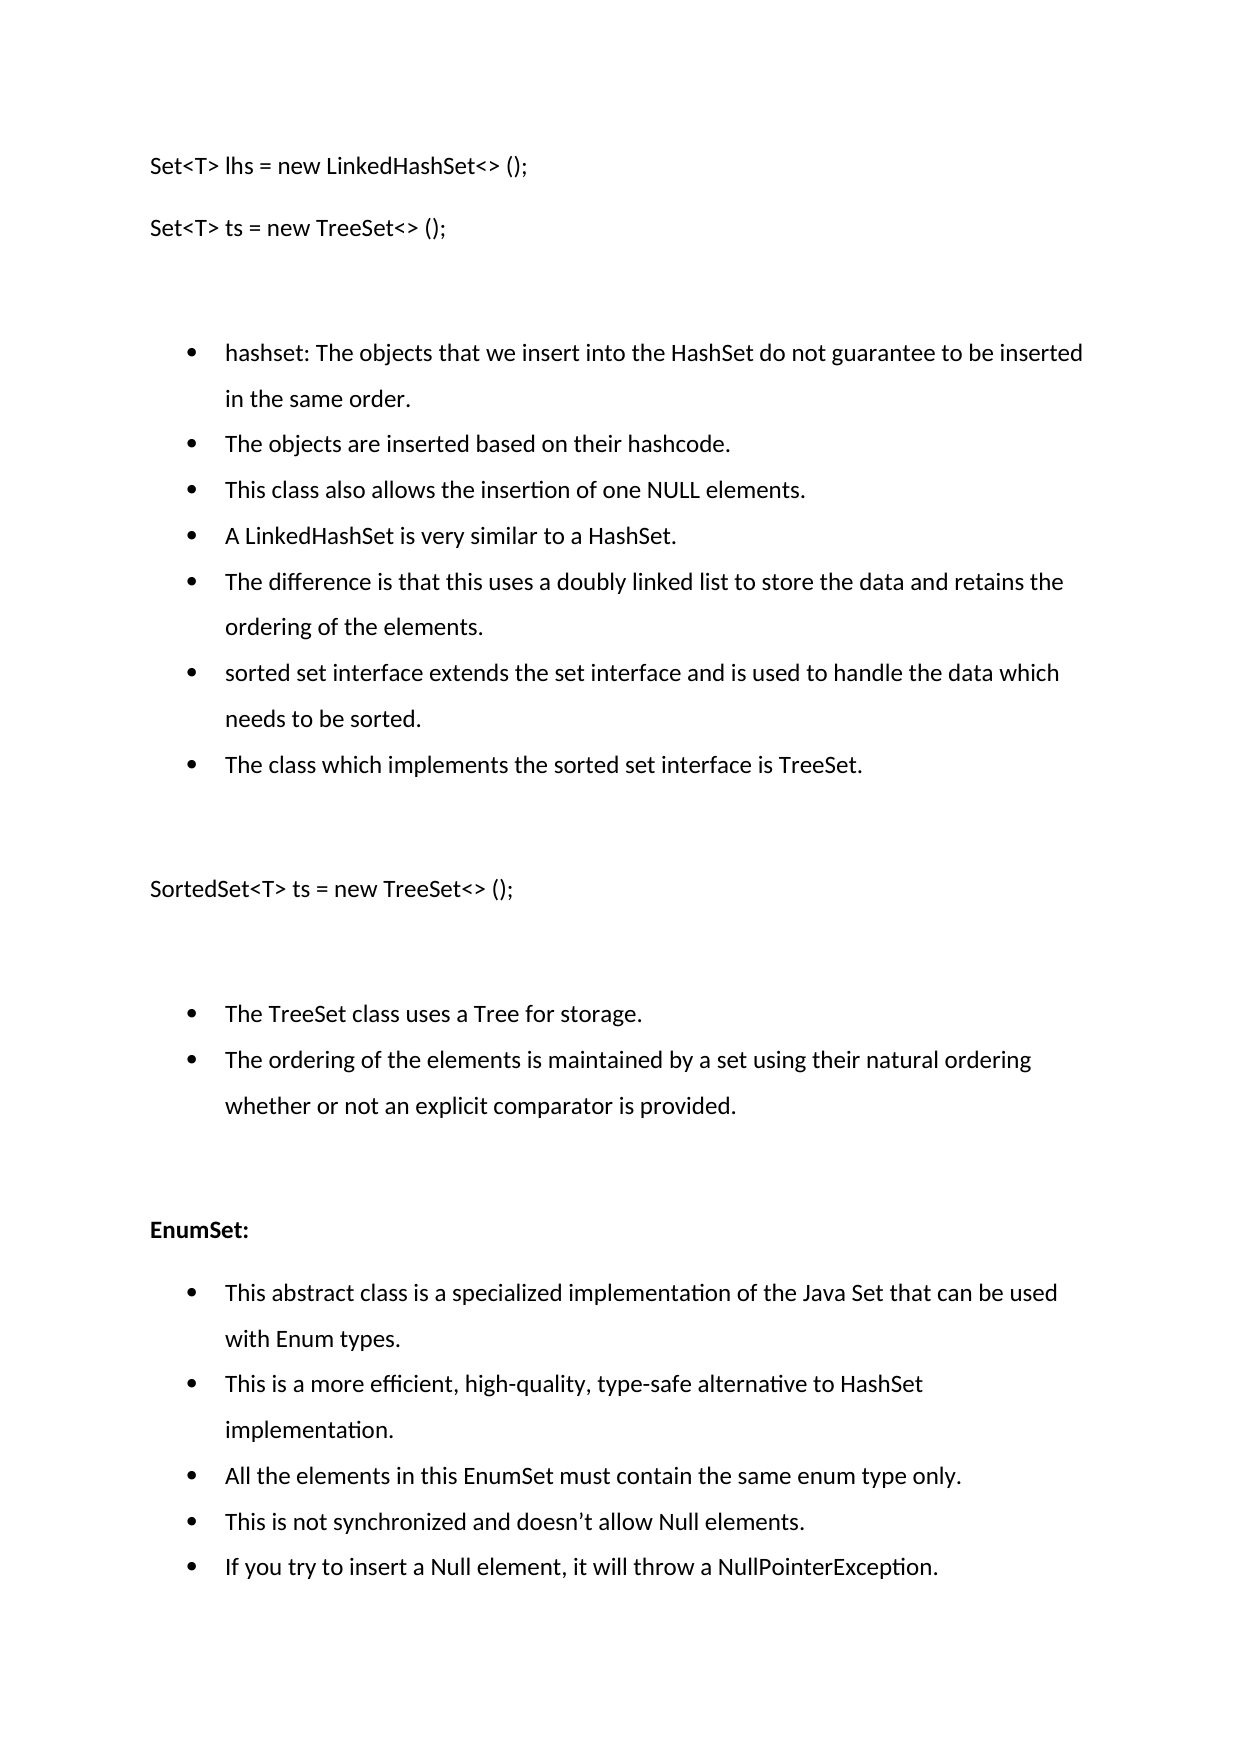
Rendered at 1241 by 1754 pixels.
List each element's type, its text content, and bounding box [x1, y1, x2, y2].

text SortedSet<T> ts = new TreeSet<> (); [150, 873, 1090, 904]
text EnumSet: [150, 1214, 1090, 1245]
list A LinkedHashSet is very similar to a HashSet. [187, 520, 1090, 551]
list This abstract class is a specialized implementation of the Java Set that can be used with Enum types. [187, 1277, 1090, 1353]
list The objects are inserted based on their hashcode. [187, 429, 1090, 459]
list hashset: The objects that we insert into the HashSet do not guarantee to be inserted in the same order. [187, 337, 1090, 413]
list This is a more efficient, high-quality, type-safe alternative to HashSet implementation. [187, 1368, 1090, 1445]
list sorted set interface extends the set interface and is used to handle the data which needs to be sorted. [187, 657, 1090, 733]
list The class which implements the sorted set interface is TreeSet. [187, 749, 1090, 779]
list The ordering of the elements is maintained by a set using their natural ordering whether or not an explicit comparator is provided. [187, 1044, 1090, 1120]
list If you try to insert a Null element, it will throw a NullPointerException. [187, 1551, 1090, 1582]
list This class also allows the insertion of one NULL elements. [187, 474, 1090, 505]
list The TreeSet class uses a Tree for storage. [187, 998, 1090, 1029]
text Set<T> ts = new TreeSet<> (); [150, 212, 1090, 243]
list This is not synchronized and doesn’t allow Null elements. [187, 1506, 1090, 1536]
text Set<T> lhs = new LinkedHashSet<> (); [150, 150, 1090, 181]
list All the elements in this EnumSet must contain the same enum type only. [187, 1460, 1090, 1490]
list The difference is that this uses a doubly linked list to store the data and retains the ordering of the elements. [187, 566, 1090, 642]
